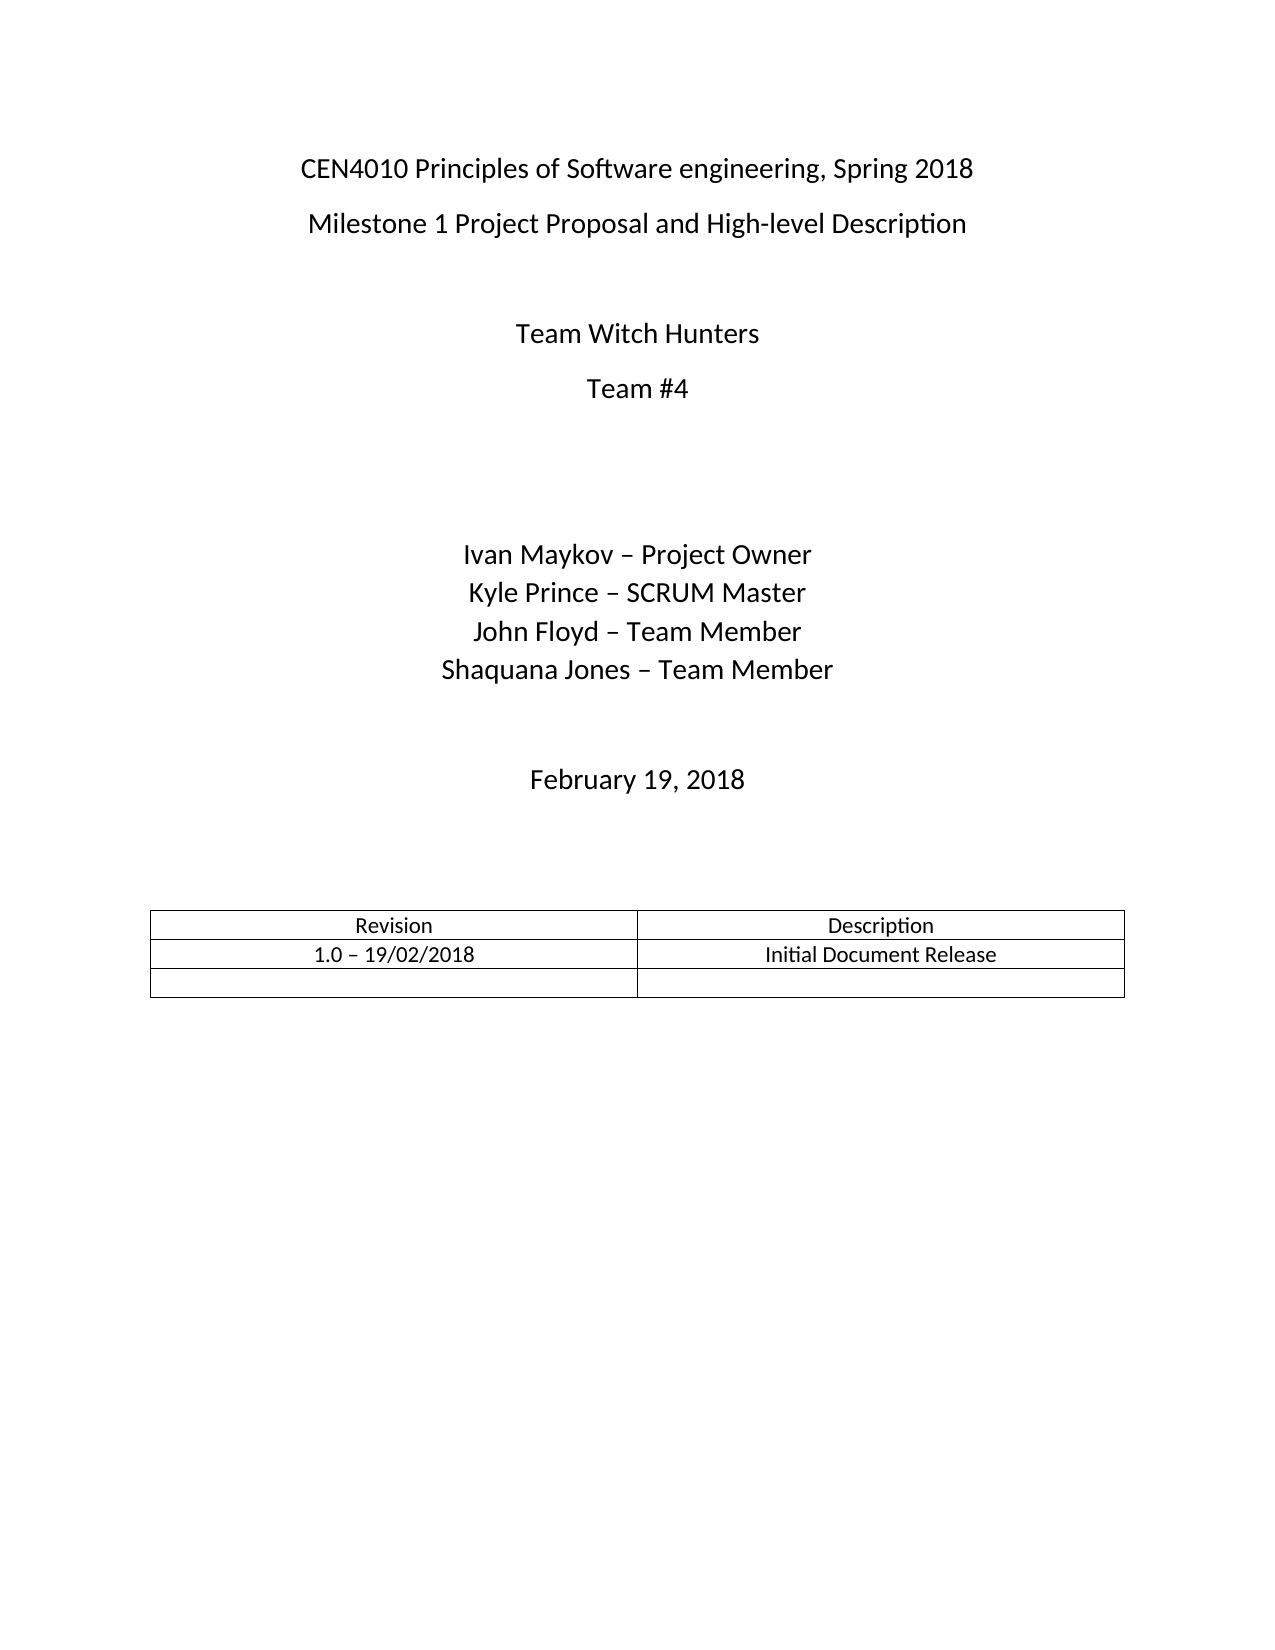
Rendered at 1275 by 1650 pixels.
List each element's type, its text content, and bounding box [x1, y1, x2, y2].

table_header Description [638, 911, 1124, 939]
text Team Witch Hunters [150, 315, 1125, 351]
table_cell [638, 969, 1124, 997]
text February 19, 2018 [150, 761, 1125, 797]
table_cell [151, 969, 637, 997]
text CEN4010 Principles of Software engineering, Spring 2018 [150, 150, 1125, 186]
text Team #4 [150, 370, 1125, 406]
text Milestone 1 Project Proposal and High-level Description [150, 205, 1125, 241]
table_header Revision [151, 911, 637, 939]
table_cell 1.0 – 19/02/2018 [151, 940, 637, 968]
table_cell Initial Document Release [638, 940, 1124, 968]
text Ivan Maykov – Project Owner Kyle Prince – SCRUM Master John Floyd – Team Member Shaquana Jones – Team Member [150, 536, 1125, 687]
